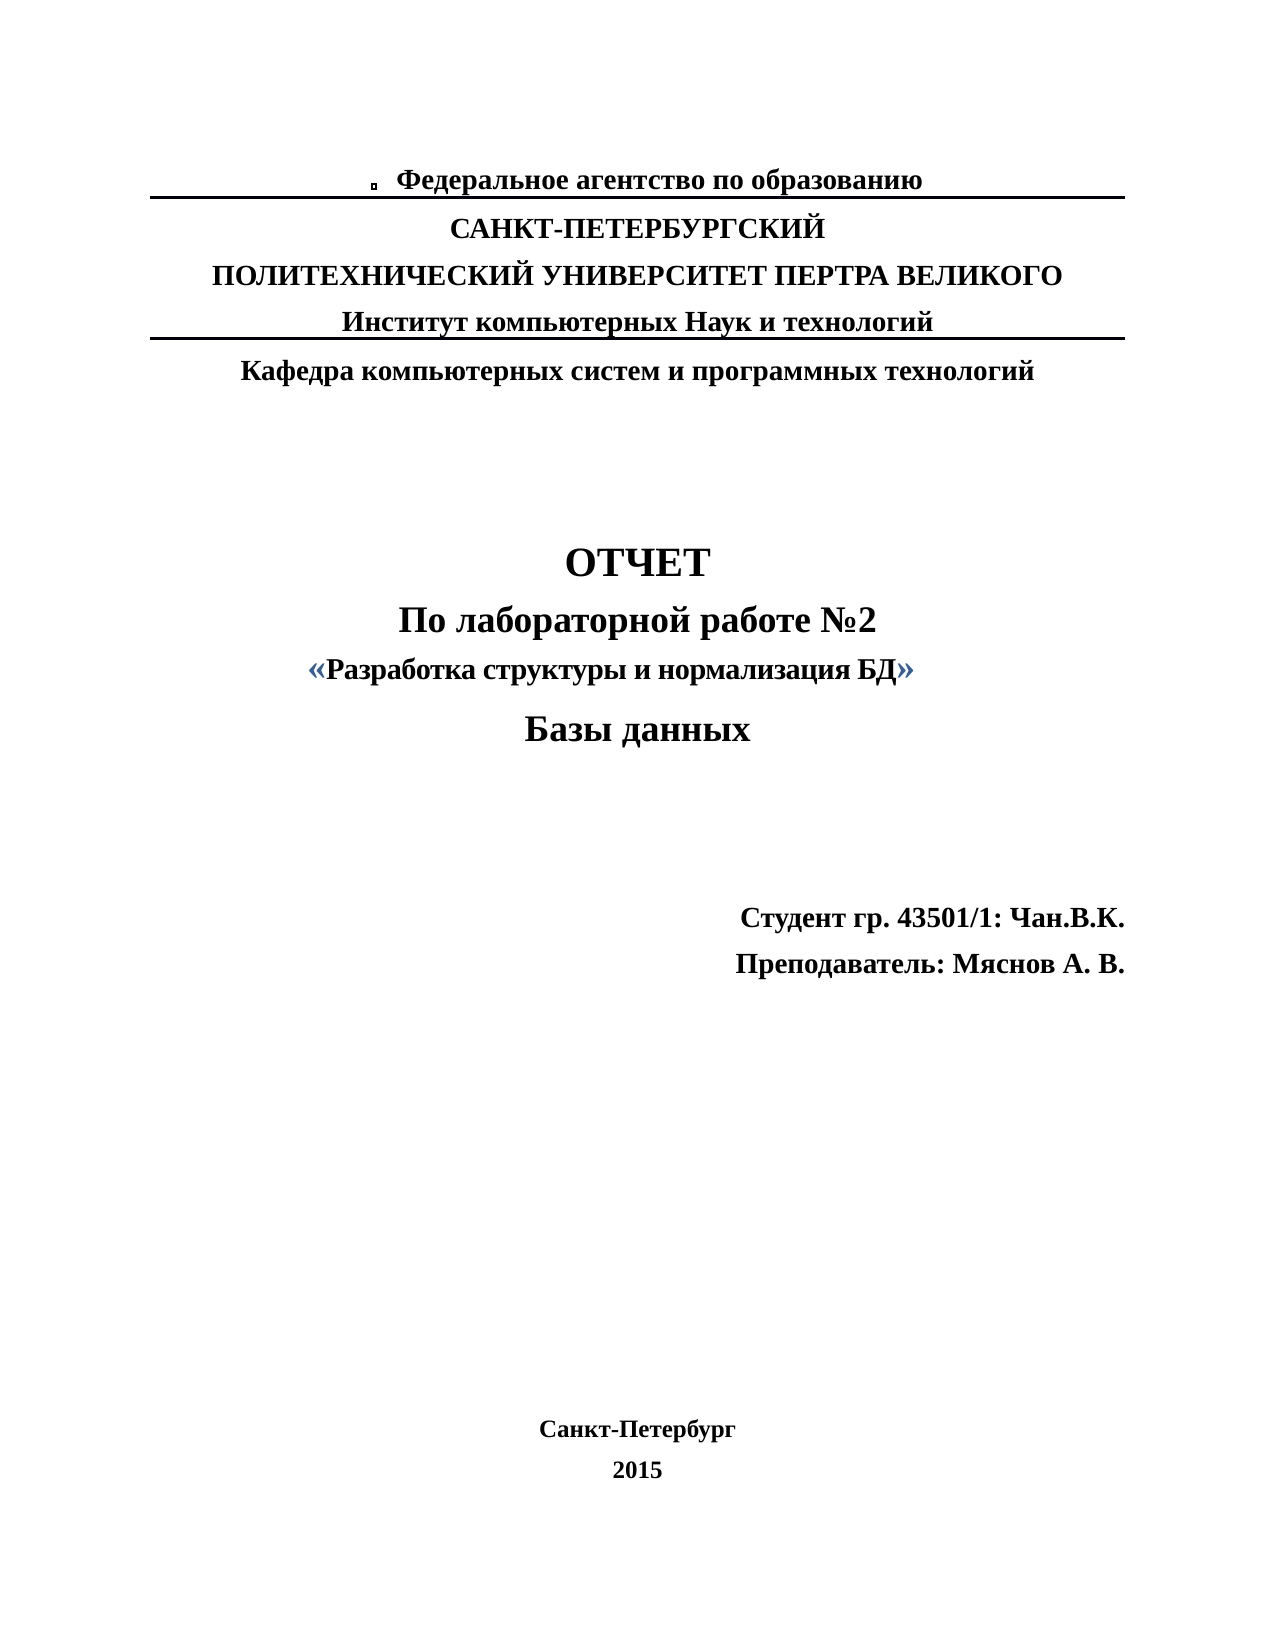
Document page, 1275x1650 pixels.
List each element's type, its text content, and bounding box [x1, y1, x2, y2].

text 2015 [150, 1456, 1125, 1484]
text Преподаватель: Мяснов А. В. [150, 946, 1125, 980]
text ОТЧЕТ [150, 537, 1125, 585]
text Студент гр. 43501/1: Чан.В.К. [150, 900, 1125, 934]
text Санкт-Петербург [150, 1414, 1125, 1443]
text ПОЛИТЕХНИЧЕСКИЙ УНИВЕРСИТЕТ ПЕРТРА ВЕЛИКОГО [150, 258, 1125, 291]
text Федеральное агентство по образованию [150, 162, 1125, 196]
text Базы данных [150, 706, 1125, 749]
text Институт компьютерных Наук и технологий [150, 304, 1125, 337]
text Кафедра компьютерных систем и программных технологий [150, 353, 1125, 386]
subtitle «Разработка структуры и нормализация БД» [122, 644, 1100, 687]
text САНКТ-ПЕТЕРБУРГСКИЙ [150, 212, 1125, 245]
text По лабораторной работе №2 [150, 597, 1125, 641]
